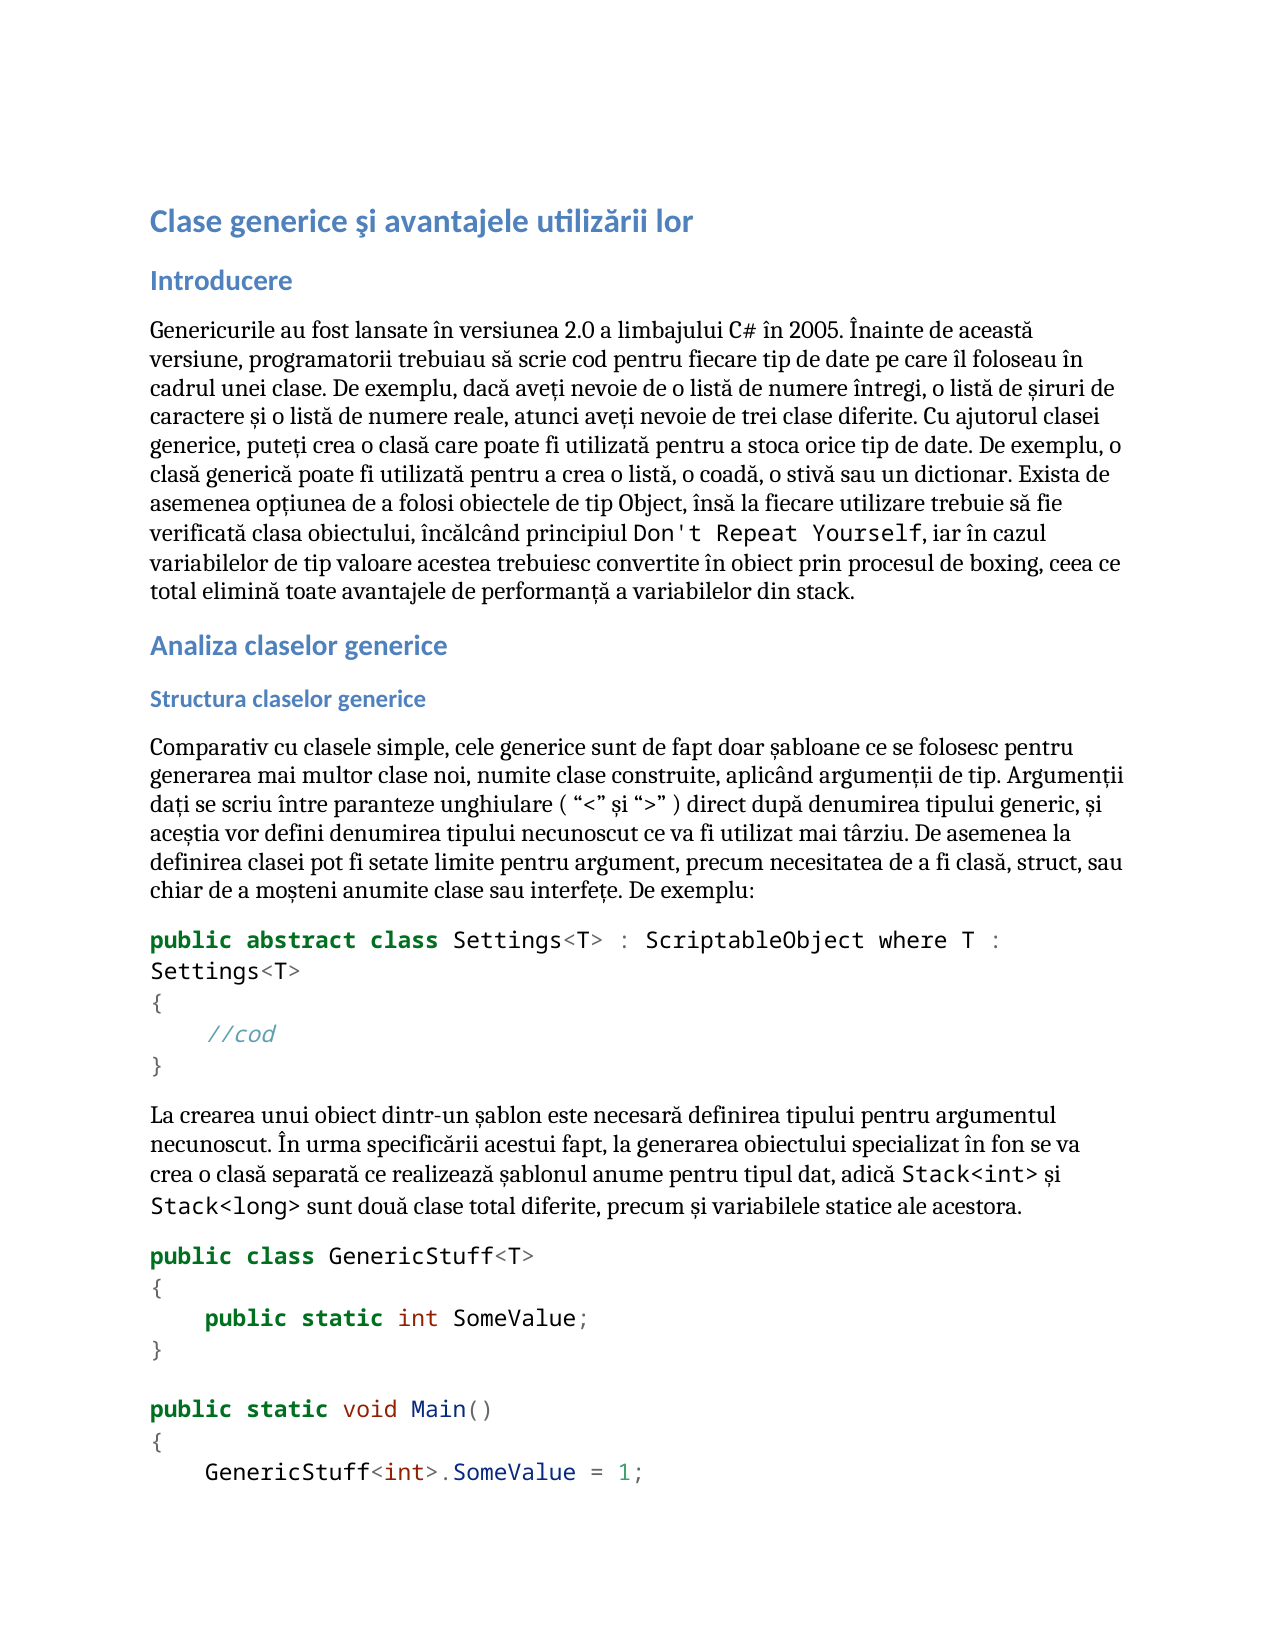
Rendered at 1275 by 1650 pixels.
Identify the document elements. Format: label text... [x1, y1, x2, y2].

text La crearea unui obiect dintr-un șablon este necesară definirea tipului pentru argumentul necunoscut. În urma specificării acestui fapt, la generarea obiectului specializat în fon se va crea o clasă separată ce realizează șablonul anume pentru tipul dat, adică Stack<int> și Stack<long> sunt două clase total diferite, precum și variabilele statice ale acestora. [150, 1101, 1125, 1221]
subtitle Clase generice şi avantajele utilizării lor [150, 200, 1125, 241]
subtitle Introducere [150, 262, 1125, 297]
text Comparativ cu clasele simple, cele generice sunt de fapt doar șabloane ce se folosesc pentru generarea mai multor clase noi, numite clase construite, aplicând argumenții de tip. Argumenții dați se scriu între paranteze unghiulare ( “<” și “>” ) direct după denumirea tipului generic, și aceștia vor defini denumirea tipului necunoscut ce va fi utilizat mai târziu. De asemenea la definirea clasei pot fi setate limite pentru argument, precum necesitatea de a fi clasă, struct, sau chiar de a moșteni anumite clase sau interfețe. De exemplu: [150, 732, 1125, 905]
text public abstract class Settings<T> : ScriptableObject where T : Settings<T> { //cod } [150, 924, 1125, 1080]
subtitle Analiza claselor generice [150, 627, 1125, 662]
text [150, 1239, 1125, 1487]
subtitle Structura claselor generice [150, 683, 1125, 714]
text Genericurile au fost lansate în versiunea 2.0 a limbajului C# în 2005. Înainte de această versiune, programatorii trebuiau să scrie cod pentru fiecare tip de date pe care îl foloseau în cadrul unei clase. De exemplu, dacă aveți nevoie de o listă de numere întregi, o listă de șiruri de caractere și o listă de numere reale, atunci aveți nevoie de trei clase diferite. Cu ajutorul clasei generice, puteți crea o clasă care poate fi utilizată pentru a stoca orice tip de date. De exemplu, o clasă generică poate fi utilizată pentru a crea o listă, o coadă, o stivă sau un dictionar. Exista de asemenea opțiunea de a folosi obiectele de tip Object, însă la fiecare utilizare trebuie să fie verificată clasa obiectului, încălcând principiul Don't Repeat Yourself, iar în cazul variabilelor de tip valoare acestea trebuiesc convertite în obiect prin procesul de boxing, ceea ce total elimină toate avantajele de performanță a variabilelor din stack. [150, 316, 1125, 606]
